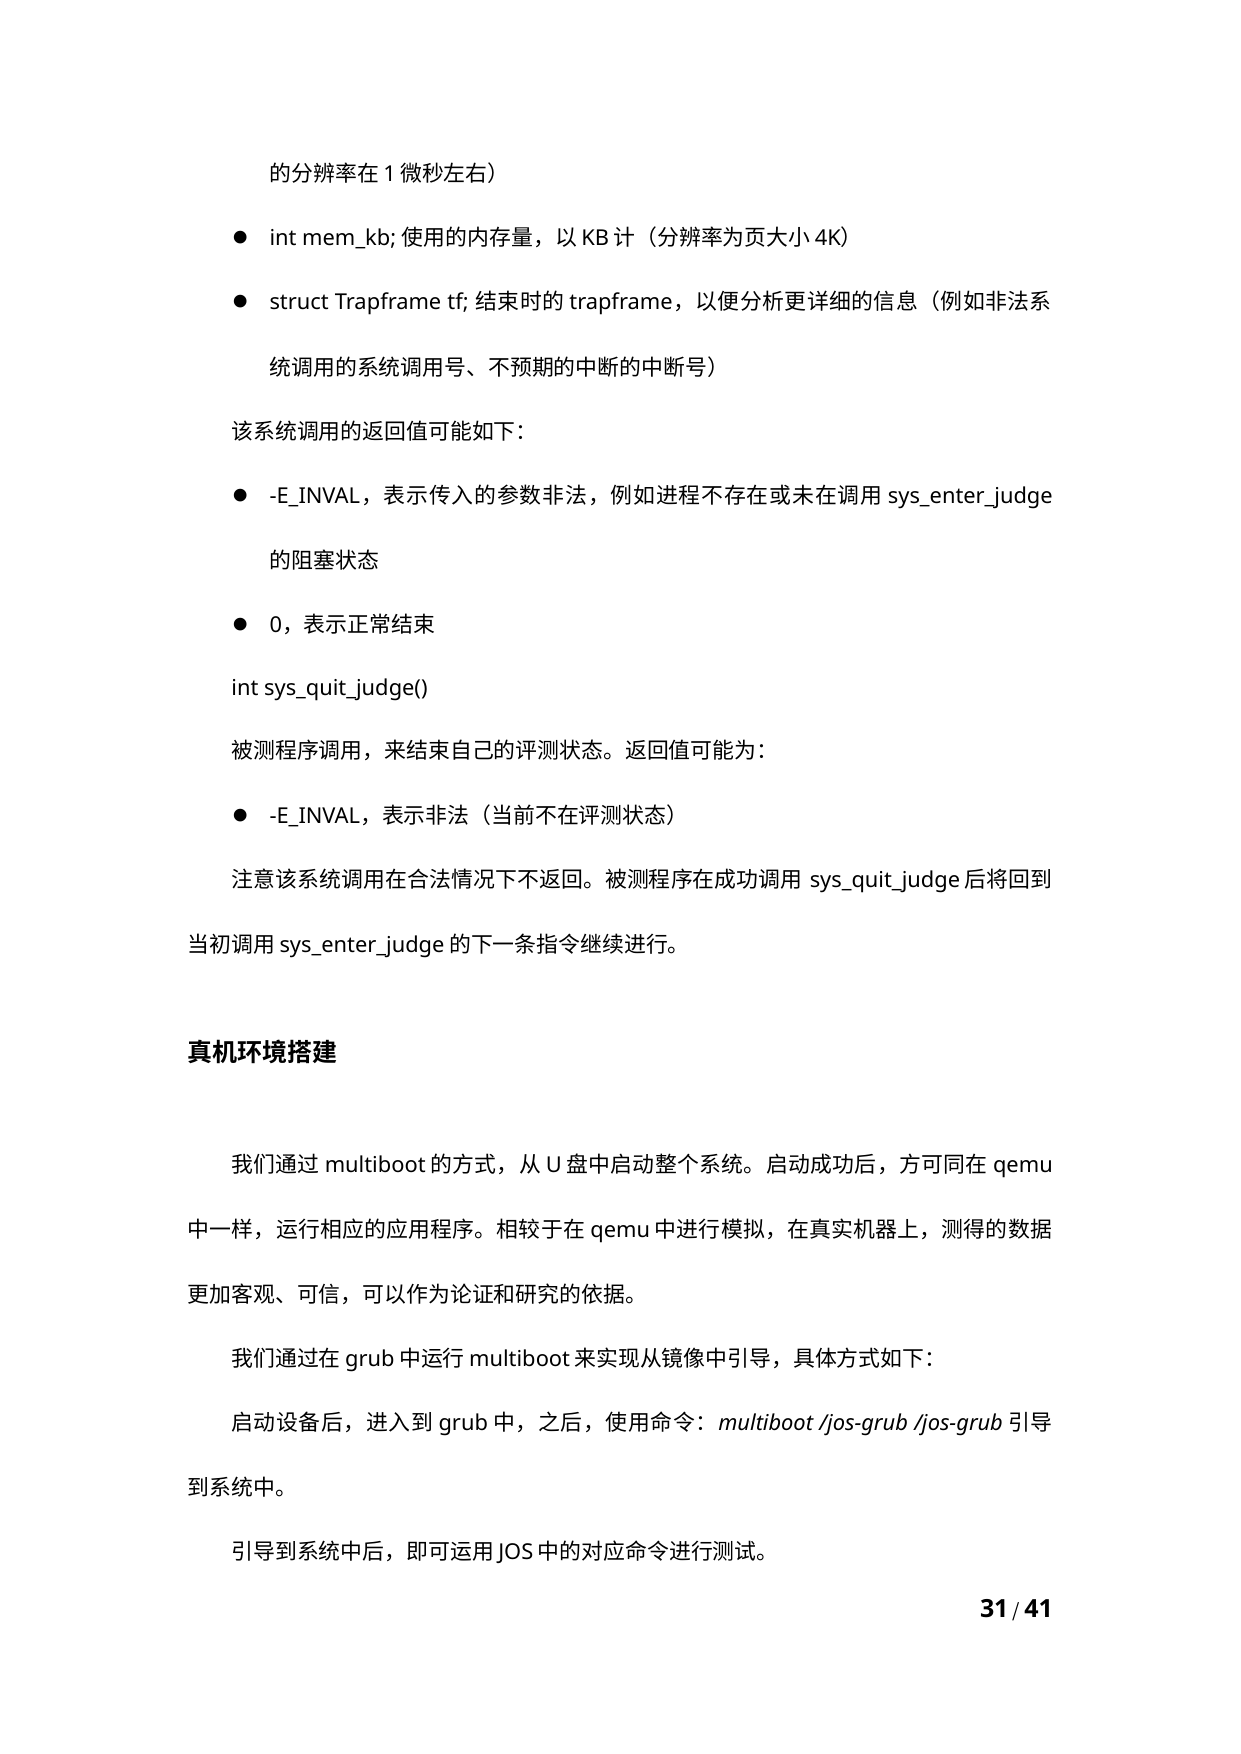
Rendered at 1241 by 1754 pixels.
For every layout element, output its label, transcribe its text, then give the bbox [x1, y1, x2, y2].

list -E_INVAL，表示非法（当前不在评测状态） [232, 797, 1053, 830]
list 0，表示正常结束 [232, 607, 1053, 639]
text 启动设备后，进入到grub中，之后，使用命令：multiboot /jos-grub /jos-grub引导到系统中。 [187, 1405, 1053, 1502]
text 被测程序调用，来结束自己的评测状态。返回值可能为： [187, 733, 1053, 766]
text 该系统调用的返回值可能如下： [187, 413, 1053, 446]
text 引导到系统中后，即可运用JOS中的对应命令进行测试。 [187, 1534, 1053, 1566]
text 我们通过multiboot的方式，从U盘中启动整个系统。启动成功后，方可同在qemu中一样，运行相应的应用程序。相较于在qemu中进行模拟，在真实机器上，测得的数据更加客观、可信，可以作为论证和研究的依据。 [187, 1146, 1053, 1309]
list struct Trapframe tf; 结束时的trapframe，以便分析更详细的信息（例如非法系统调用的系统调用号、不预期的中断的中断号） [232, 284, 1053, 382]
list int mem_kb; 使用的内存量，以KB计（分辨率为页大小4K） [232, 220, 1053, 252]
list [232, 156, 1053, 188]
list -E_INVAL，表示传入的参数非法，例如进程不存在或未在调用sys_enter_judge的阻塞状态 [232, 477, 1053, 575]
text int sys_quit_judge() [187, 671, 1053, 703]
text 我们通过在grub中运行multiboot来实现从镜像中引导，具体方式如下： [187, 1340, 1053, 1373]
text 注意该系统调用在合法情况下不返回。被测程序在成功调用sys_quit_judge后将回到当初调用sys_enter_judge的下一条指令继续进行。 [187, 862, 1053, 959]
subtitle 真机环境搭建 [187, 1018, 1053, 1083]
